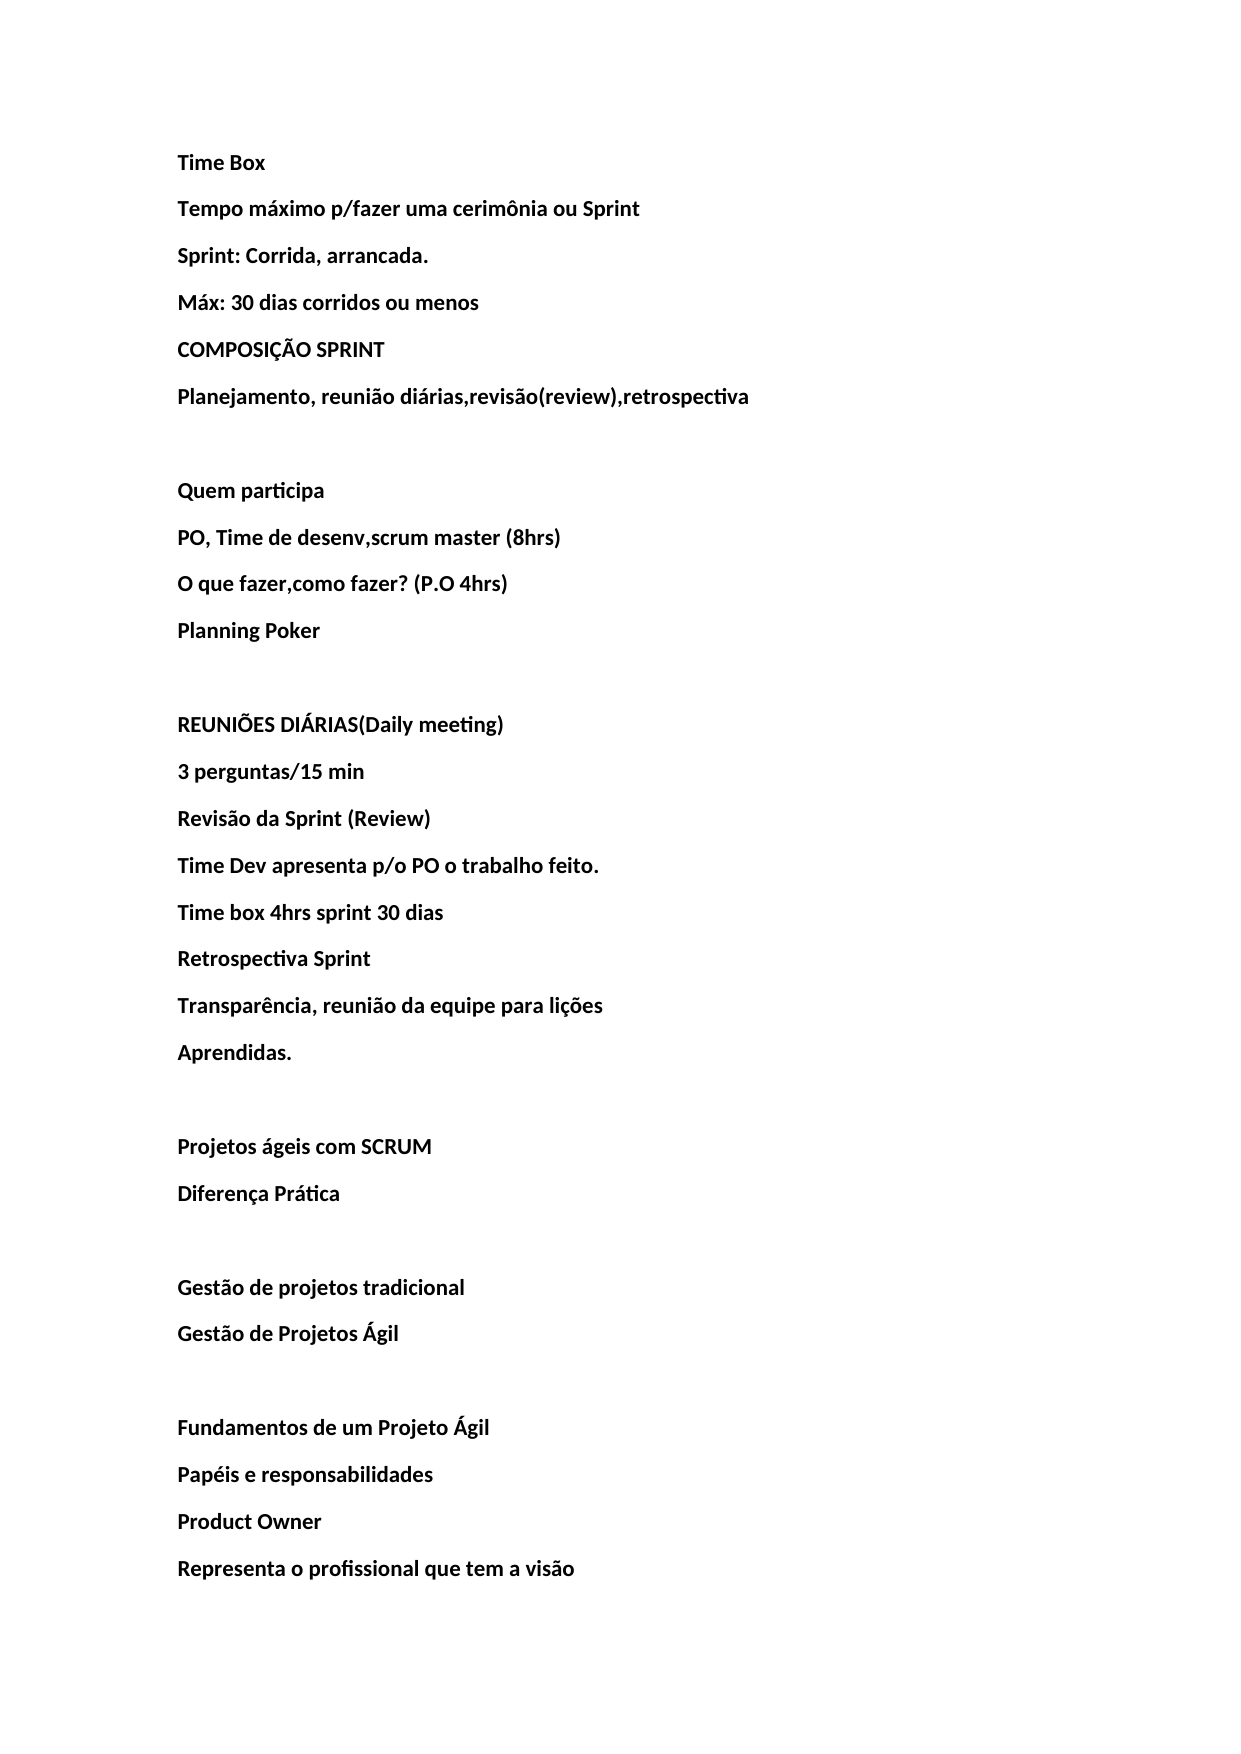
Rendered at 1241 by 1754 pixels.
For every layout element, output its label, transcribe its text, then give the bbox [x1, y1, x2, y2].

text Tempo máximo p/fazer uma cerimônia ou Sprint [177, 194, 1063, 222]
text Retrospectiva Sprint [177, 944, 1063, 972]
text REUNIÕES DIÁRIAS(Daily meeting) [177, 710, 1063, 738]
text Planning Poker [177, 616, 1063, 644]
text Aprendidas. [177, 1038, 1063, 1066]
text COMPOSIÇÃO SPRINT [177, 335, 1063, 363]
text Time box 4hrs sprint 30 dias [177, 898, 1063, 926]
text Transparência, reunião da equipe para lições [177, 991, 1063, 1019]
text Projetos ágeis com SCRUM [177, 1132, 1063, 1160]
text Product Owner [177, 1507, 1063, 1535]
text Representa o profissional que tem a visão [177, 1554, 1063, 1582]
text Diferença Prática [177, 1179, 1063, 1207]
text Gestão de Projetos Ágil [177, 1319, 1063, 1347]
text Revisão da Sprint (Review) [177, 804, 1063, 832]
text Quem participa [177, 476, 1063, 504]
text Papéis e responsabilidades [177, 1460, 1063, 1488]
text Time Dev apresenta p/o PO o trabalho feito. [177, 851, 1063, 879]
text Sprint: Corrida, arrancada. [177, 241, 1063, 269]
text Máx: 30 dias corridos ou menos [177, 288, 1063, 316]
text Planejamento, reunião diárias,revisão(review),retrospectiva [177, 382, 1063, 410]
text O que fazer,como fazer? (P.O 4hrs) [177, 569, 1063, 597]
text Gestão de projetos tradicional [177, 1273, 1063, 1301]
text Fundamentos de um Projeto Ágil [177, 1413, 1063, 1441]
text Time Box [177, 148, 1063, 176]
text 3 perguntas/15 min [177, 757, 1063, 785]
text PO, Time de desenv,scrum master (8hrs) [177, 523, 1063, 551]
